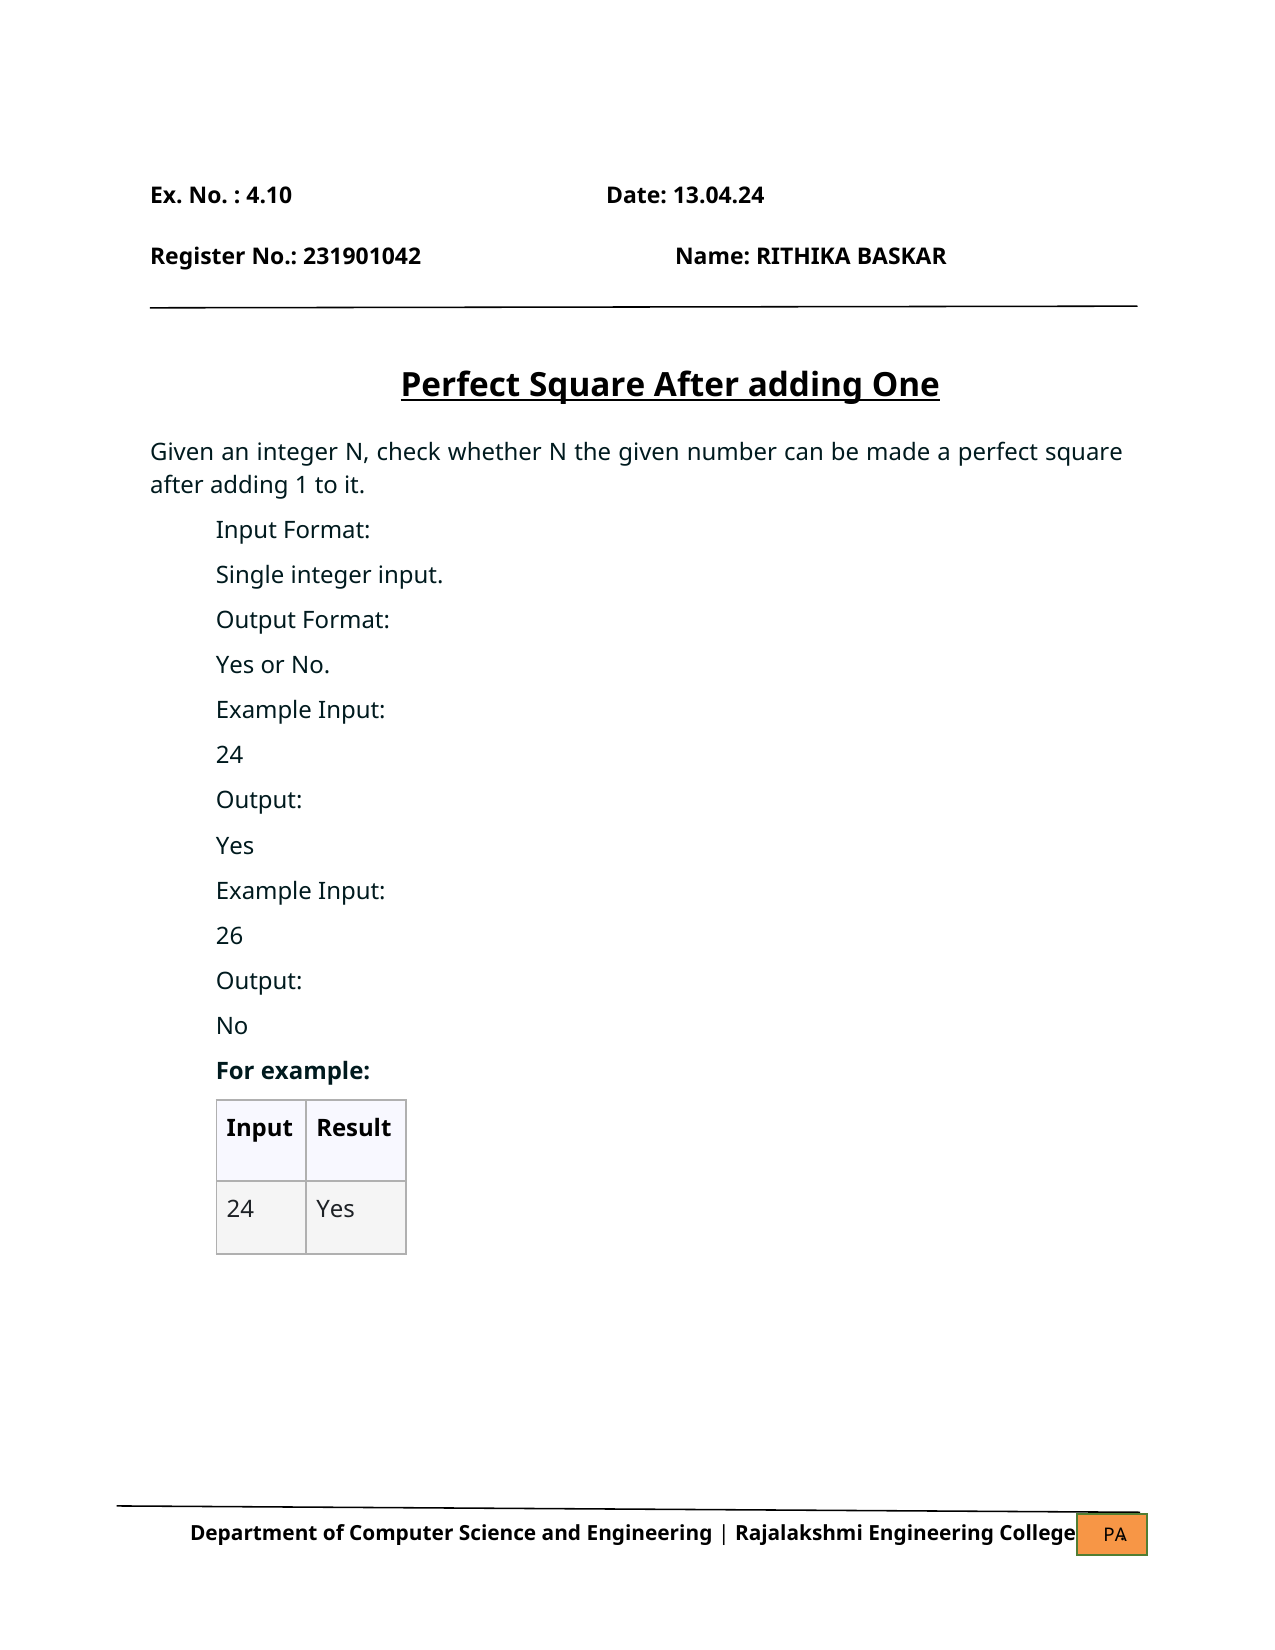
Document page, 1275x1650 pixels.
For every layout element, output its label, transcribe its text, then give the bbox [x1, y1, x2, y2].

text 26 [216, 919, 1125, 951]
text Ex. No. : 4.10 Date: 13.04.24 [150, 179, 1125, 210]
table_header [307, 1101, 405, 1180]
text Yes [216, 828, 1125, 861]
text Register No.: 231901042 Name: RITHIKA BASKAR [150, 239, 1125, 271]
text Input Format: [216, 513, 1125, 545]
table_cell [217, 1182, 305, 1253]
text For example: [216, 1054, 1125, 1087]
text Example Input: [216, 693, 1125, 726]
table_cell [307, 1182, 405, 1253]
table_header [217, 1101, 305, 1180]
text Output: [216, 964, 1125, 996]
text Output: [216, 783, 1125, 816]
text Perfect Square After adding One [216, 360, 1125, 406]
text Given an integer N, check whether N the given number can be made a perfect square after adding 1 to it. [150, 435, 1125, 500]
text No [216, 1009, 1125, 1041]
text Single integer input. [216, 558, 1125, 590]
text 24 [216, 738, 1125, 771]
text Example Input: [216, 873, 1125, 906]
text Yes or No. [216, 648, 1125, 681]
text Output Format: [216, 603, 1125, 636]
